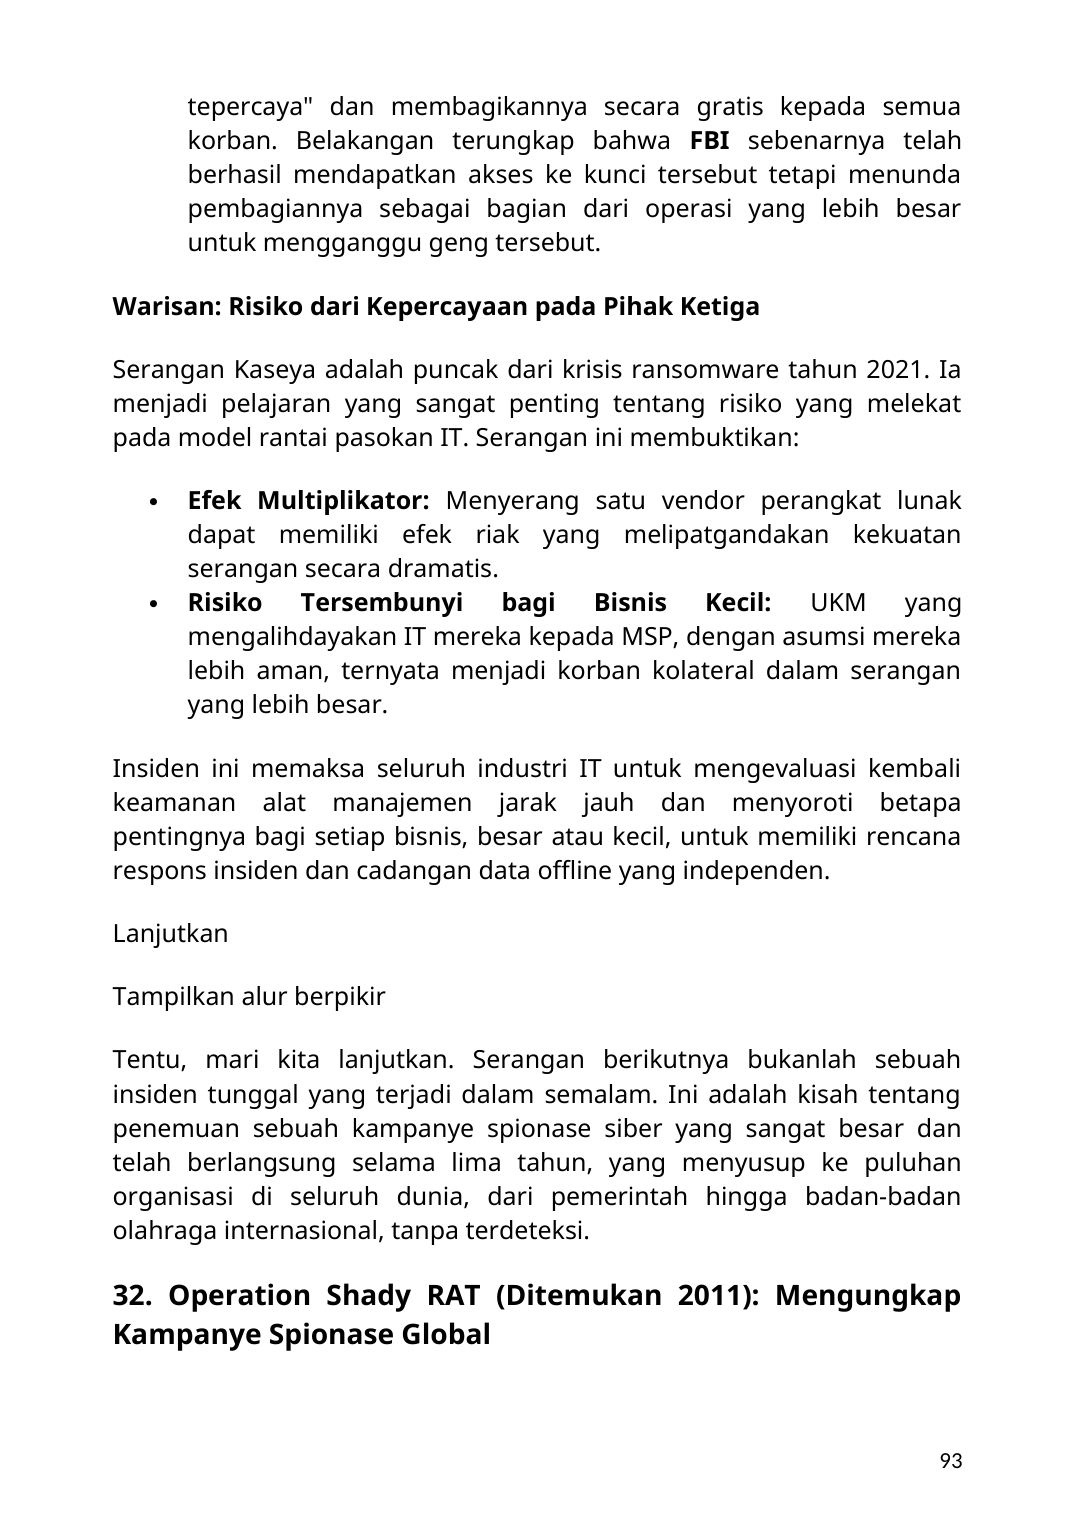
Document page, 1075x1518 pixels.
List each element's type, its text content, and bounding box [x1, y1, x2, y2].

text Insiden ini memaksa seluruh industri IT untuk mengevaluasi kembali keamanan alat manajemen jarak jauh dan menyoroti betapa pentingnya bagi setiap bisnis, besar atau kecil, untuk memiliki rencana respons insiden dan cadangan data offline yang independen. [112, 750, 962, 887]
list Risiko Tersembunyi bagi Bisnis Kecil: UKM yang mengalihdayakan IT mereka kepada MSP, dengan asumsi mereka lebih aman, ternyata menjadi korban kolateral dalam serangan yang lebih besar. [150, 585, 962, 721]
text 32. Operation Shady RAT (Ditemukan 2011): Mengungkap Kampanye Spionase Global [112, 1276, 962, 1352]
text Serangan Kaseya adalah puncak dari krisis ransomware tahun 2021. Ia menjadi pelajaran yang sangat penting tentang risiko yang melekat pada model rantai pasokan IT. Serangan ini membuktikan: [112, 351, 962, 453]
text Warisan: Risiko dari Kepercayaan pada Pihak Ketiga [112, 288, 962, 322]
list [150, 89, 962, 259]
text Lanjutkan [112, 916, 962, 950]
text Tampilkan alur berpikir [112, 979, 962, 1013]
list Efek Multiplikator: Menyerang satu vendor perangkat lunak dapat memiliki efek riak yang melipatgandakan kekuatan serangan secara dramatis. [150, 483, 962, 585]
text Tentu, mari kita lanjutkan. Serangan berikutnya bukanlah sebuah insiden tunggal yang terjadi dalam semalam. Ini adalah kisah tentang penemuan sebuah kampanye spionase siber yang sangat besar dan telah berlangsung selama lima tahun, yang menyusup ke puluhan organisasi di seluruh dunia, dari pemerintah hingga badan-badan olahraga internasional, tanpa terdeteksi. [112, 1042, 962, 1247]
